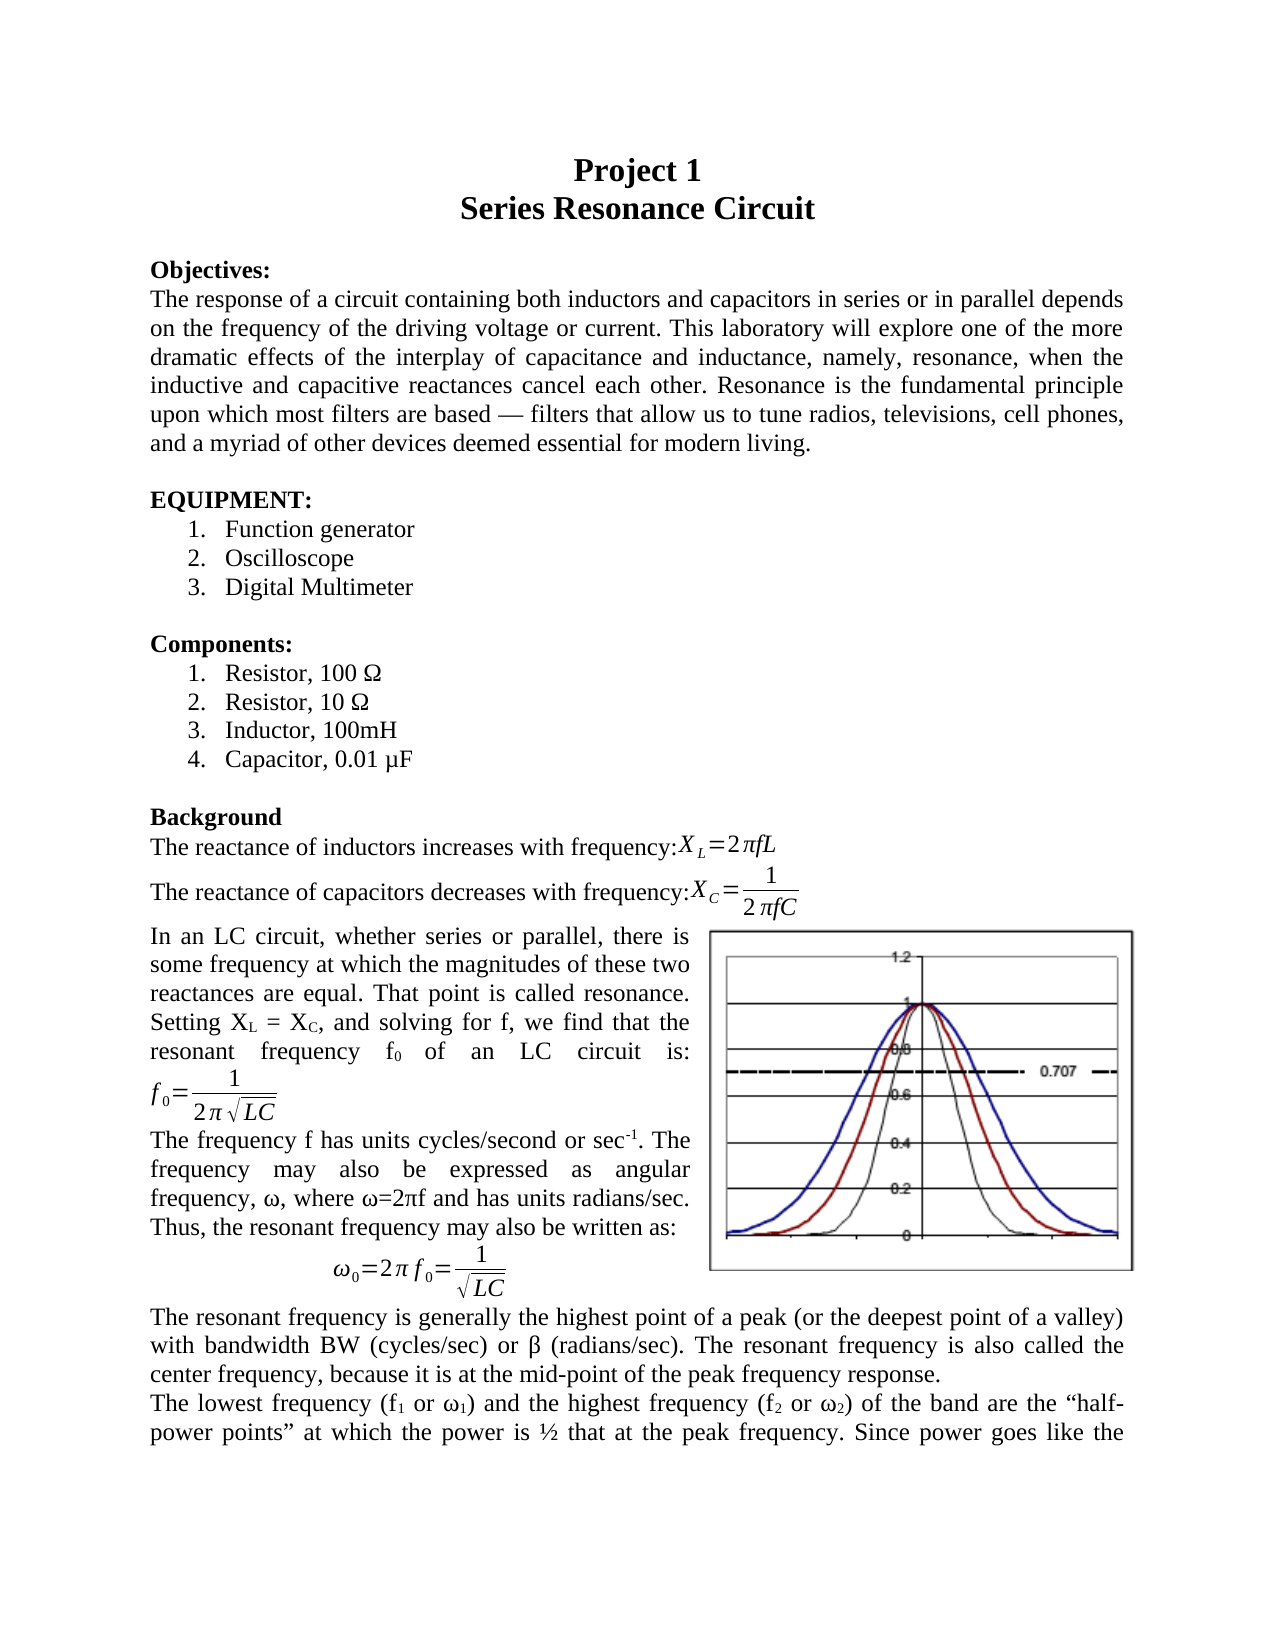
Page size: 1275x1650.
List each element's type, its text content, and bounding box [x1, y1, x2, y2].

list Resistor, 10 Ω [187, 687, 1125, 715]
text The frequency f has units cycles/second or sec-1. The frequency may also be expressed as angular frequency, ω, where ω=2πf and has units radians/sec. Thus, the resonant frequency may also be written as: [150, 1126, 709, 1241]
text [150, 1388, 1125, 1445]
text Series Resonance Circuit [150, 188, 1125, 227]
picture [709, 928, 1136, 1271]
list Oscilloscope [187, 543, 1125, 572]
text Background [150, 802, 1125, 830]
text Objectives: [150, 255, 1125, 284]
text The resonant frequency is generally the highest point of a peak (or the deepest point of a valley) with bandwidth BW (cycles/sec) or β (radians/sec). The resonant frequency is also called the center frequency, because it is at the mid-point of the peak frequency response. [150, 1302, 1125, 1388]
text Project 1 [150, 150, 1125, 188]
list Capacitor, 0.01 µF [187, 744, 1125, 773]
text The response of a circuit containing both inductors and capacitors in series or in parallel depends on the frequency of the driving voltage or current. This laboratory will explore one of the more dramatic effects of the interplay of capacitance and inductance, namely, resonance, when the inductive and capacitive reactances cancel each other. Resonance is the fundamental principle upon which most filters are based — filters that allow us to tune radios, televisions, cell phones, and a myriad of other devices deemed essential for modern living. [150, 284, 1125, 457]
text The reactance of inductors increases with frequency: [150, 830, 1125, 862]
list Resistor, 100 Ω [187, 658, 1125, 687]
text Components: [150, 629, 1125, 658]
list Function generator [187, 514, 1125, 543]
text In an LC circuit, whether series or parallel, there is some frequency at which the magnitudes of these two reactances are equal. That point is called resonance. Setting XL = XC, and solving for f, we find that the resonant frequency f0 of an LC circuit is: [150, 921, 1125, 1126]
text The reactance of capacitors decreases with frequency: [150, 862, 1125, 921]
text EQUIPMENT: [150, 485, 1125, 514]
list Inductor, 100mH [187, 715, 1125, 744]
list Digital Multimeter [187, 572, 1125, 600]
